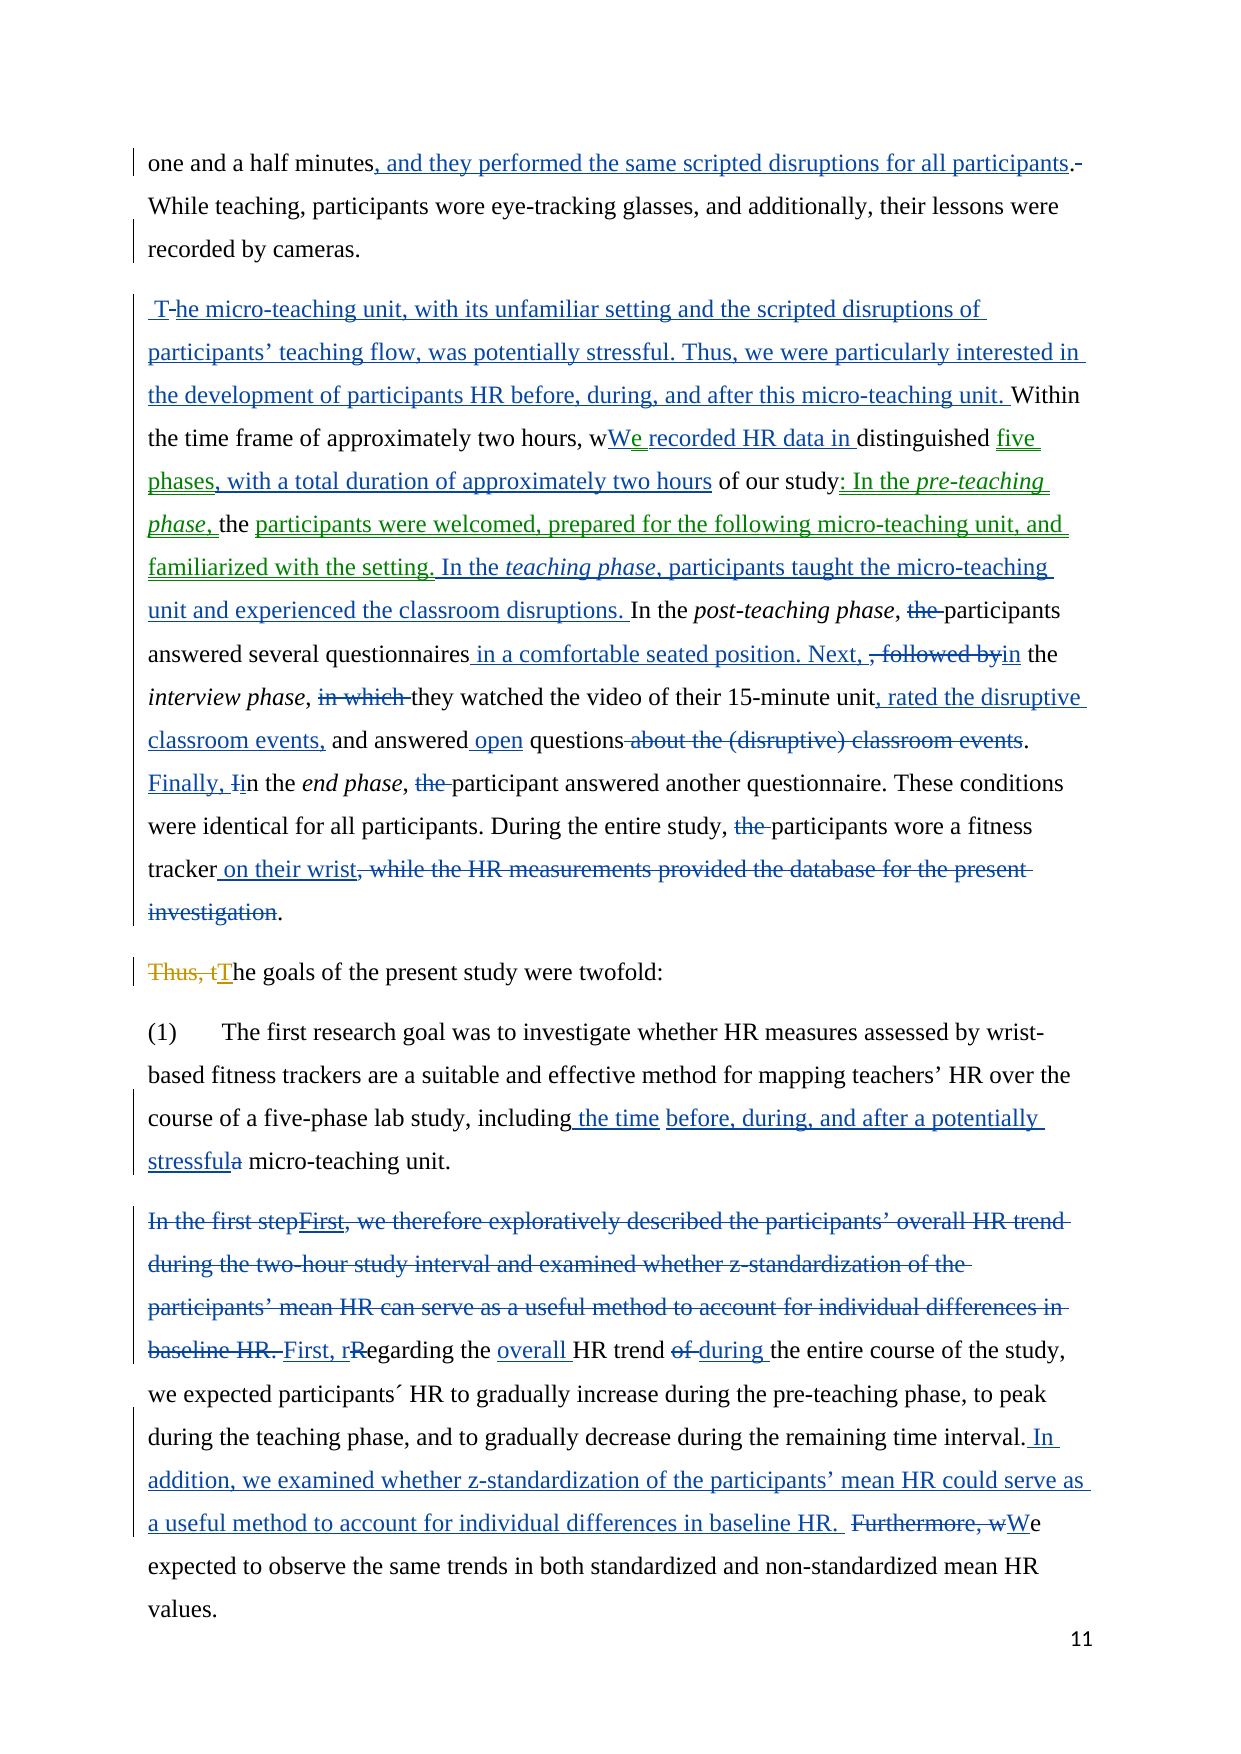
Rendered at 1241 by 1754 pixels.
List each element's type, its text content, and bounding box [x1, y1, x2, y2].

text In the post-teaching phase, participants answered several questionnaires the interview phase, they watched the video of their 15-minute unit and answered questions. n the end phase, participant answered another questionnaire. These conditions were identical for all participants. During the entire study, participants wore a fitness tracker. [148, 294, 1093, 926]
text (1) The first research goal was to investigate whether HR measures assessed by wrist-based fitness trackers are a suitable and effective method for mapping teachers’ HR over the course of a five-phase lab study, including micro-teaching unit. [148, 1017, 1093, 1175]
text egarding the HR trend the entire course of the study, we expected participants´ HR to gradually increase during the pre-teaching phase, to peak during the teaching phase, and to gradually decrease during the remaining time interval. e expected to observe the same trends in both standardized and non-standardized mean HR values. [148, 1206, 1093, 1623]
text he goals of the present study were twofold: [148, 957, 1093, 986]
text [148, 148, 1093, 263]
